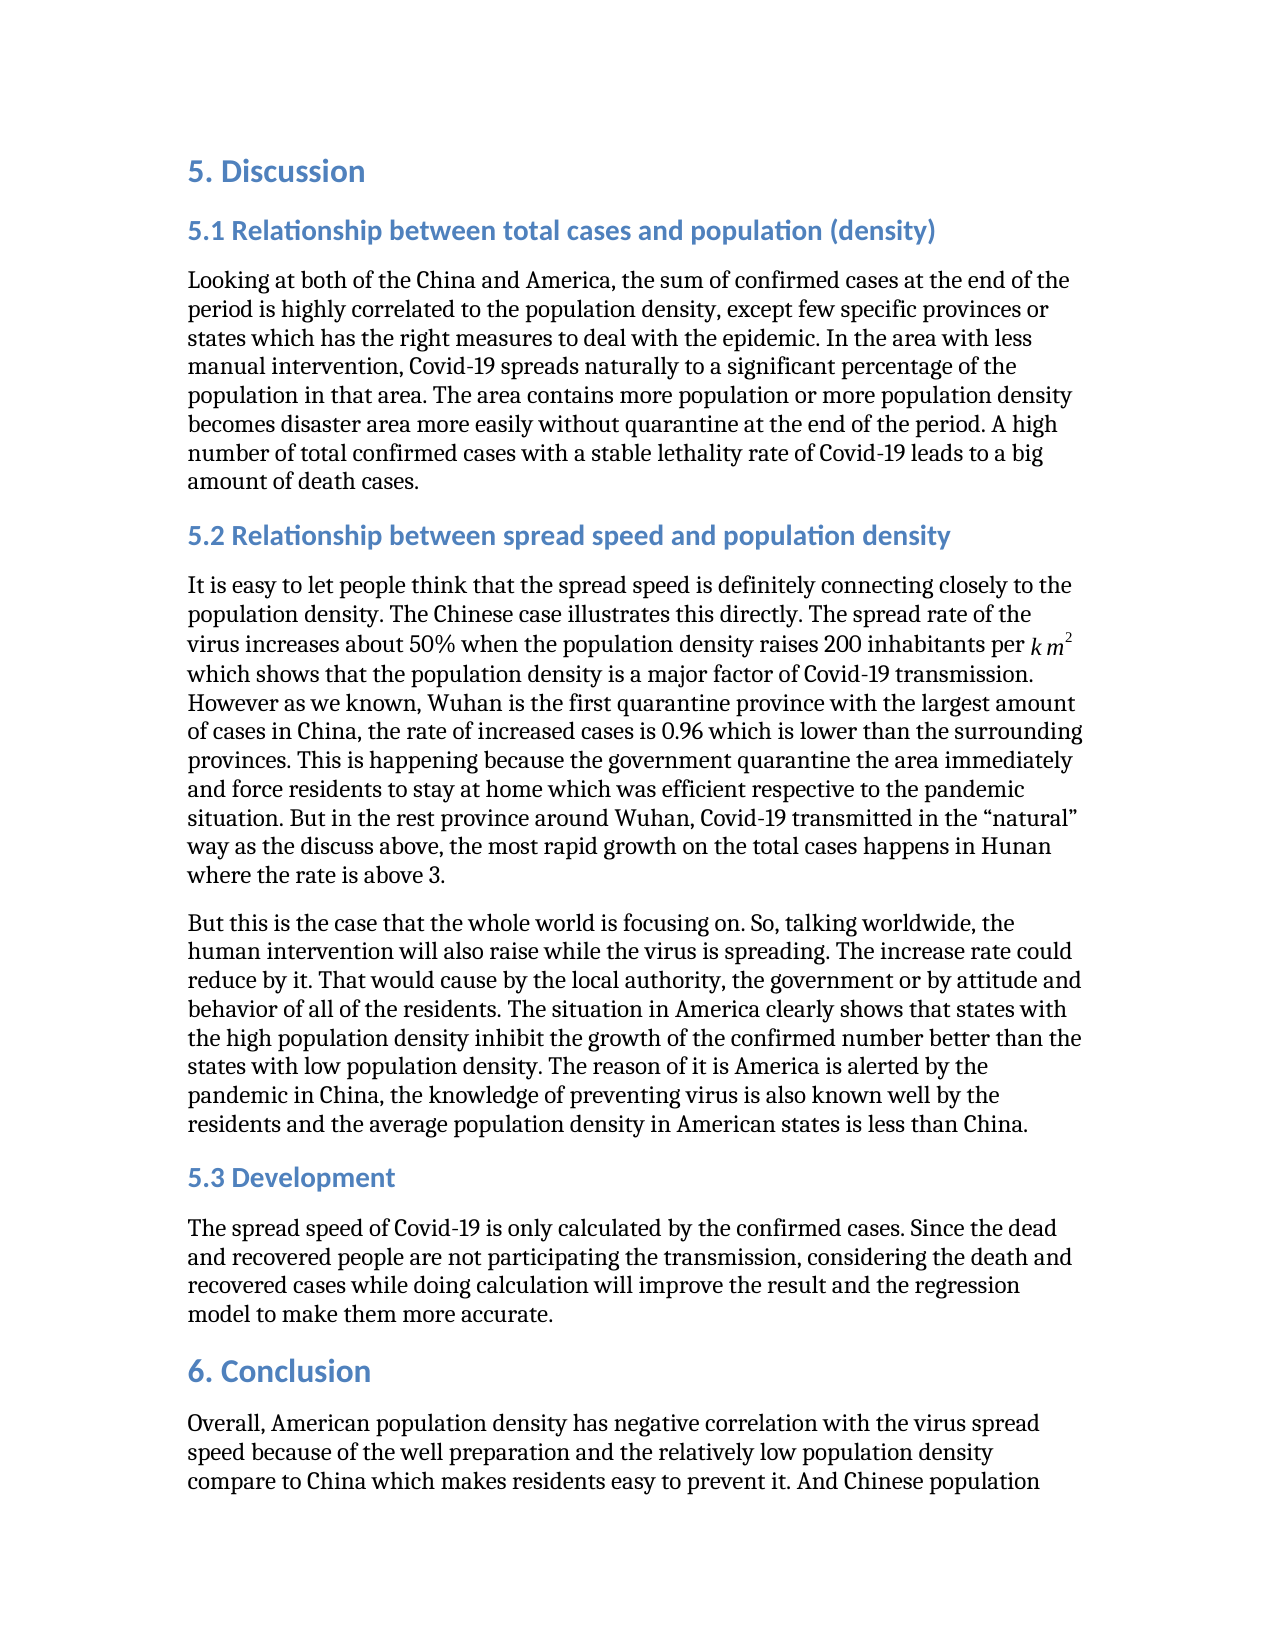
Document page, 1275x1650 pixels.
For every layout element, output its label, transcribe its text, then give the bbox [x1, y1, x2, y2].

subtitle 5.1 Relationship between total cases and population (density) [187, 212, 1087, 247]
text The spread speed of Covid-19 is only calculated by the confirmed cases. Since the dead and recovered people are not participating the transmission, considering the death and recovered cases while doing calculation will improve the result and the regression model to make them more accurate. [187, 1214, 1087, 1329]
subtitle 5.3 Development [187, 1159, 1087, 1195]
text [187, 1409, 1087, 1495]
text But this is the case that the whole world is focusing on. So, talking worldwide, the human intervention will also raise while the virus is spreading. The increase rate could reduce by it. That would cause by the local authority, the government or by attitude and behavior of all of the residents. The situation in America clearly shows that states with the high population density inhibit the growth of the confirmed number better than the states with low population density. The reason of it is America is alerted by the pandemic in China, the knowledge of preventing virus is also known well by the residents and the average population density in American states is less than China. [187, 908, 1087, 1138]
text It is easy to let people think that the spread speed is definitely connecting closely to the population density. The Chinese case illustrates this directly. The spread rate of the virus increases about 50% when the population density raises 200 inhabitants per which shows that the population density is a major factor of Covid-19 transmission. However as we known, Wuhan is the first quarantine province with the largest amount of cases in China, the rate of increased cases is 0.96 which is lower than the surrounding provinces. This is happening because the government quarantine the area immediately and force residents to stay at home which was efficient respective to the pandemic situation. But in the rest province around Wuhan, Covid-19 transmitted in the “natural” way as the discuss above, the most rapid growth on the total cases happens in Hunan where the rate is above 3. [187, 571, 1087, 890]
subtitle 5. Discussion [187, 150, 1087, 191]
text Looking at both of the China and America, the sum of confirmed cases at the end of the period is highly correlated to the population density, except few specific provinces or states which has the right measures to deal with the epidemic. In the area with less manual intervention, Covid-19 spreads naturally to a significant percentage of the population in that area. The area contains more population or more population density becomes disaster area more easily without quarantine at the end of the period. A high number of total confirmed cases with a stable lethality rate of Covid-19 leads to a big amount of death cases. [187, 266, 1087, 496]
subtitle 5.2 Relationship between spread speed and population density [187, 517, 1087, 552]
subtitle 6. Conclusion [187, 1349, 1087, 1390]
